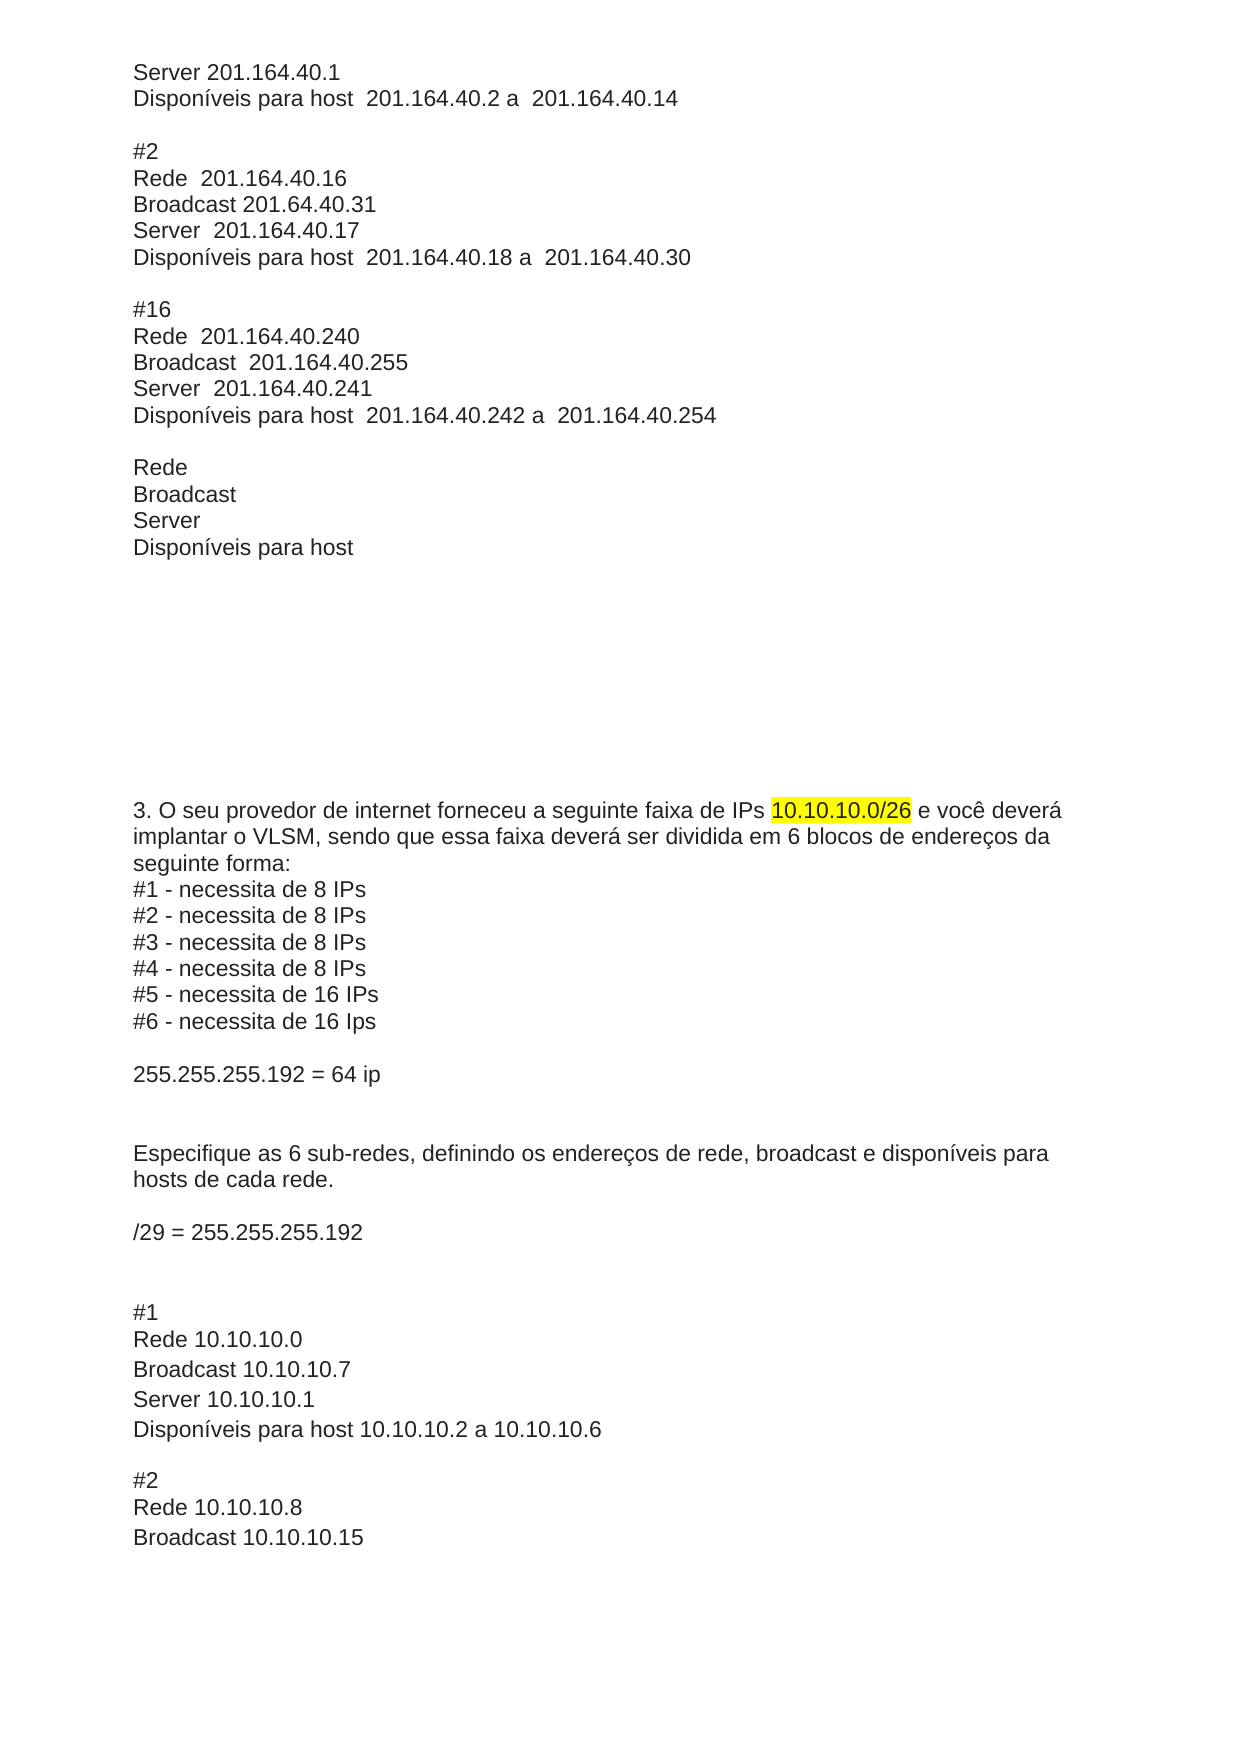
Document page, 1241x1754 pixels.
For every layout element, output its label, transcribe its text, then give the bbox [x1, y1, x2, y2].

text 3. O seu provedor de internet forneceu a seguinte faixa de IPs 10.10.10.0/26 e você deverá implantar o VLSM, sendo que essa faixa deverá ser dividida em 6 blocos de endereços da seguinte forma: [133, 797, 1063, 876]
text #1 - necessita de 8 IPs [133, 876, 1063, 902]
text #3 - necessita de 8 IPs [133, 929, 1063, 955]
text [133, 1494, 1063, 1550]
text Server 201.164.40.17 Disponíveis para host 201.164.40.18 a 201.164.40.30 [133, 217, 1063, 270]
text Server Disponíveis para host [133, 507, 1063, 560]
text #5 - necessita de 16 IPs [133, 981, 1063, 1008]
text #2 [133, 1467, 1063, 1494]
text Especifique as 6 sub-redes, definindo os endereços de rede, broadcast e disponíveis para hosts de cada rede. [133, 1139, 1063, 1192]
text Rede 10.10.10.0 Broadcast 10.10.10.7 Server 10.10.10.1 Disponíveis para host 10.10.10.2 a 10.10.10.6 [133, 1326, 1063, 1443]
text Rede 201.164.40.240 [133, 323, 1063, 349]
text #16 [133, 296, 1063, 323]
text Server 201.164.40.1 Disponíveis para host 201.164.40.2 a 201.164.40.14 [133, 59, 1063, 112]
text Rede [133, 454, 1063, 481]
text #2 - necessita de 8 IPs [133, 902, 1063, 929]
text #6 - necessita de 16 Ips [133, 1008, 1063, 1034]
text 255.255.255.192 = 64 ip [133, 1061, 1063, 1087]
text Broadcast 201.164.40.255 [133, 349, 1063, 375]
text #2 [133, 138, 1063, 164]
text Broadcast 201.64.40.31 [133, 191, 1063, 217]
text Rede 201.164.40.16 [133, 164, 1063, 191]
text #1 [133, 1299, 1063, 1326]
text Broadcast [133, 481, 1063, 507]
text Server 201.164.40.241 Disponíveis para host 201.164.40.242 a 201.164.40.254 [133, 375, 1063, 428]
text #4 - necessita de 8 IPs [133, 955, 1063, 981]
text /29 = 255.255.255.192 [133, 1219, 1063, 1245]
